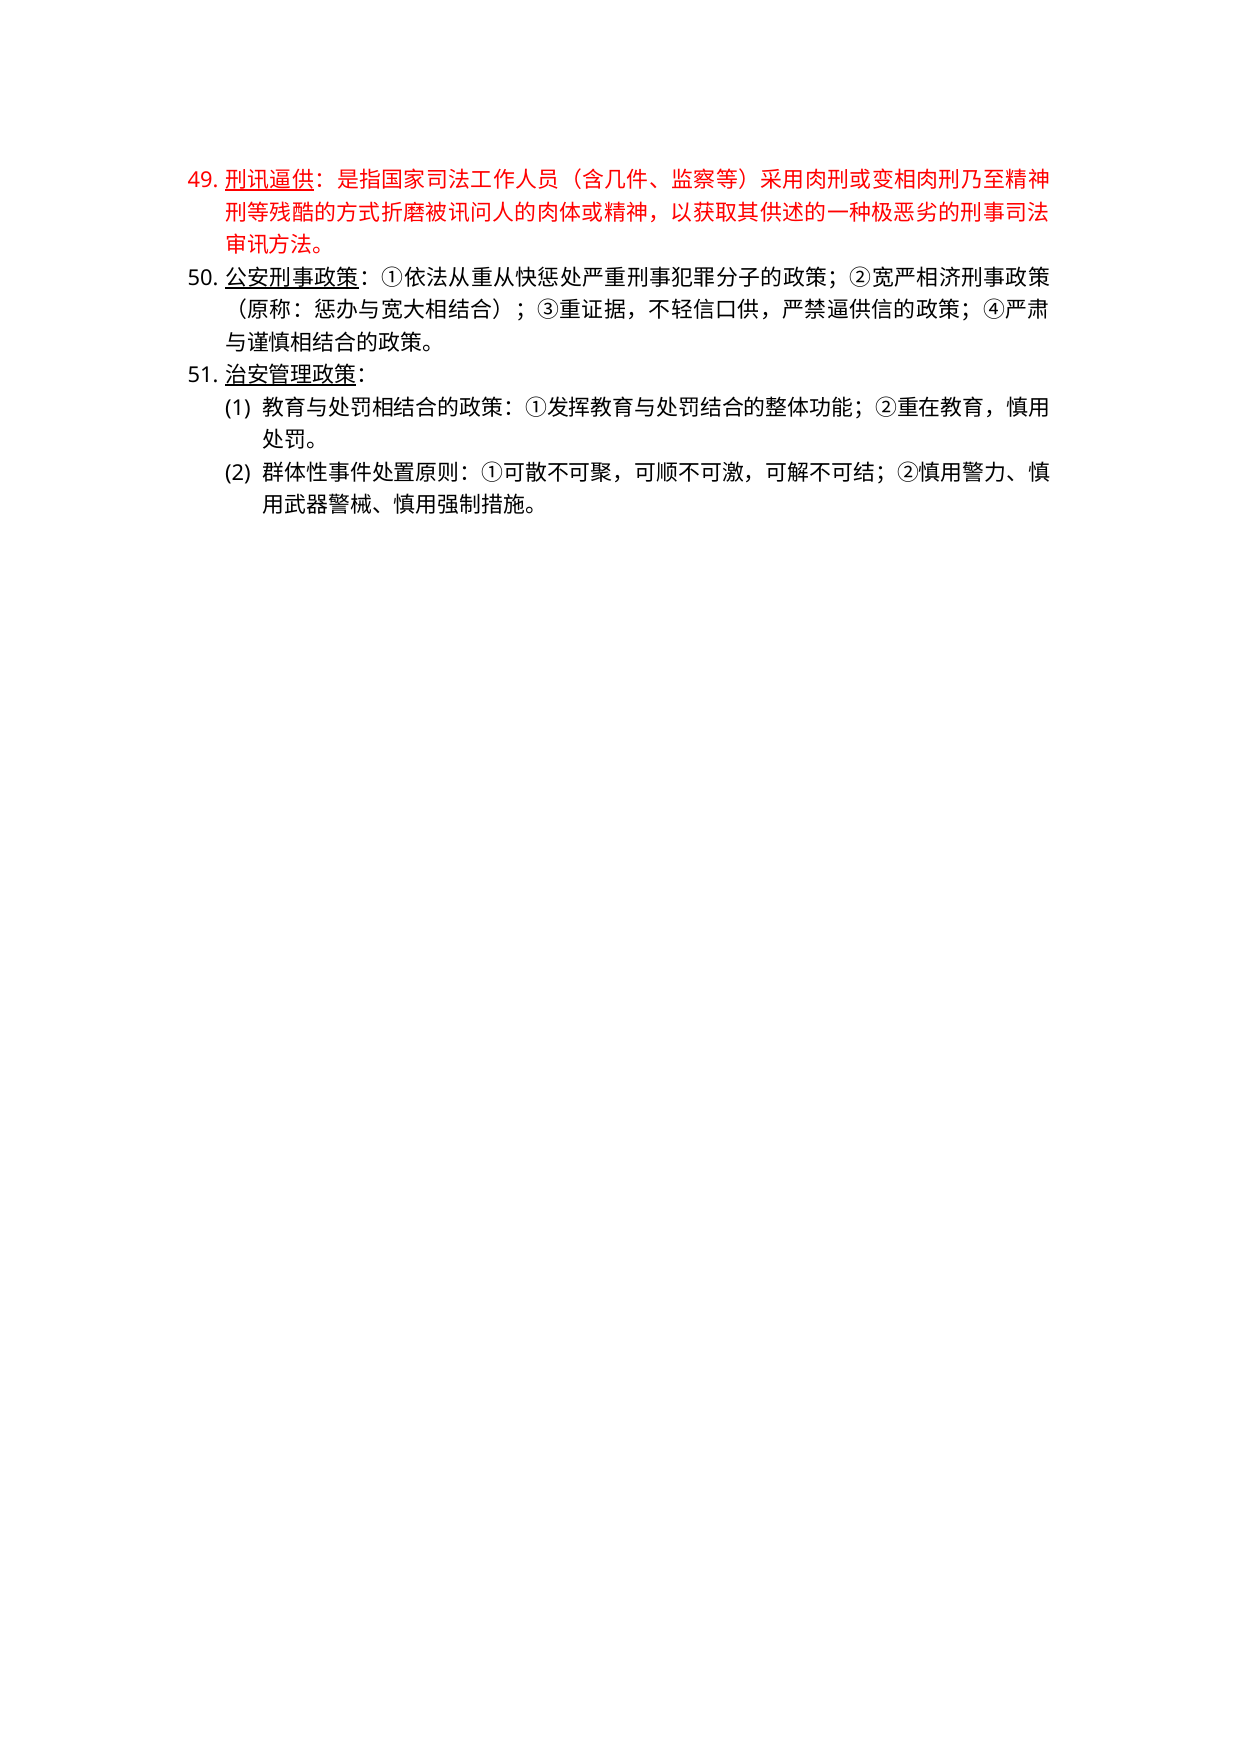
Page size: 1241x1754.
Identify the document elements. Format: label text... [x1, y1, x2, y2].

list 刑讯逼供：是指国家司法工作人员（含几件、监察等）采用肉刑或变相肉刑乃至精神刑等残酷的方式折磨被讯问人的肉体或精神，以获取其供述的一种极恶劣的刑事司法审讯方法。 [187, 162, 1053, 259]
list 公安刑事政策：①依法从重从快惩处严重刑事犯罪分子的政策；②宽严相济刑事政策（原称：惩办与宽大相结合）；③重证据，不轻信口供，严禁逼供信的政策；④严肃与谨慎相结合的政策。 [187, 259, 1053, 357]
list 治安管理政策： [187, 357, 1053, 389]
list 群体性事件处置原则：①可散不可聚，可顺不可激，可解不可结；②慎用警力、慎用武器警械、慎用强制措施。 [225, 454, 1053, 519]
list 教育与处罚相结合的政策：①发挥教育与处罚结合的整体功能；②重在教育，慎用 处罚。 [225, 389, 1053, 454]
